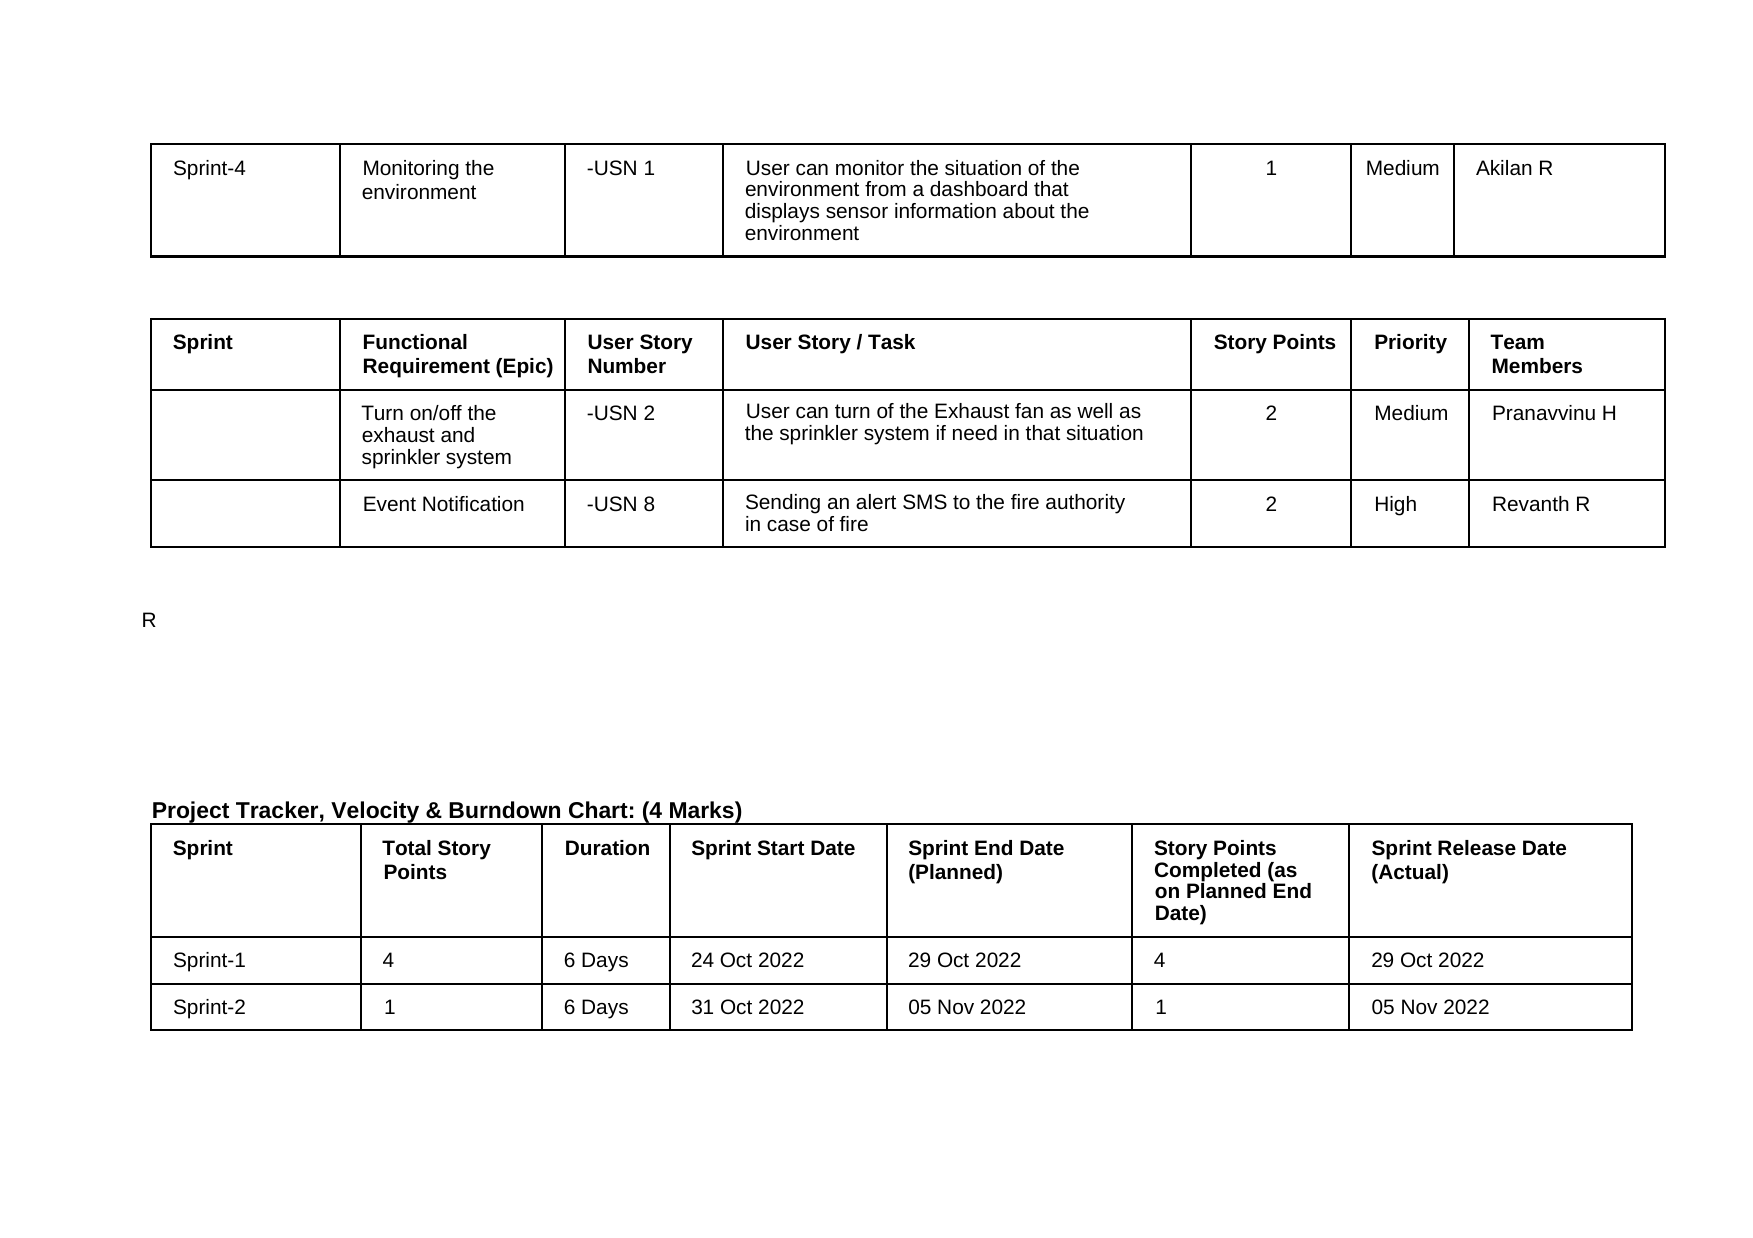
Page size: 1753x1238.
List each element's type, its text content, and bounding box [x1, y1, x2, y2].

table_cell Revanth R [1470, 481, 1664, 546]
table_header Sprint Start Date [671, 825, 886, 936]
table_header Priority [1352, 320, 1468, 389]
table_cell 31 Oct 2022 [671, 985, 886, 1029]
text R [141, 608, 1663, 632]
table_cell Sending an alert SMS to the fire authority in case of fire [724, 481, 1190, 546]
table_cell Monitoring the environment [341, 145, 564, 255]
table_header Sprint [152, 825, 360, 936]
table_cell High [1352, 481, 1468, 546]
table_header Total Story Points [362, 825, 541, 936]
table_header Sprint End Date (Planned) [888, 825, 1131, 936]
table_cell 1 [362, 985, 541, 1029]
text Project Tracker, Velocity & Burndown Chart: (4 Marks) [152, 797, 1663, 823]
table_header Sprint Release Date (Actual) [1350, 825, 1631, 936]
table_header Functional Requirement (Epic) [341, 320, 564, 389]
table_cell 4 [1133, 938, 1348, 982]
table_cell -USN 2 [566, 391, 722, 479]
table_cell Sprint-4 [152, 145, 339, 255]
table_cell 6 Days [543, 985, 669, 1029]
table_cell 05 Nov 2022 [1350, 985, 1631, 1029]
table_cell Medium [1352, 391, 1468, 479]
table_header User Story Number [566, 320, 722, 389]
table_cell Turn on/off the exhaust and sprinkler system [341, 391, 564, 479]
table_header Team Members [1470, 320, 1664, 389]
table_cell [152, 391, 339, 479]
table_cell -USN 1 [566, 145, 722, 255]
table_cell Event Notification [341, 481, 564, 546]
table_cell Pranavvinu H [1470, 391, 1664, 479]
table_cell Sprint-1 [152, 938, 360, 982]
table_cell 6 Days [543, 938, 669, 982]
table_header Story Points Completed (as on Planned End Date) [1133, 825, 1348, 936]
table_cell 2 [1192, 391, 1350, 479]
table_cell 1 [1133, 985, 1348, 1029]
table_cell 2 [1192, 481, 1350, 546]
table_cell 05 Nov 2022 [888, 985, 1131, 1029]
table_cell User can turn of the Exhaust fan as well as the sprinkler system if need in that situation [724, 391, 1190, 479]
table_header User Story / Task [724, 320, 1190, 389]
table_cell User can monitor the situation of the environment from a dashboard that displays sensor information about the environment [724, 145, 1190, 255]
table_cell 24 Oct 2022 [671, 938, 886, 982]
table_cell -USN 8 [566, 481, 722, 546]
table_cell 29 Oct 2022 [888, 938, 1131, 982]
table_cell 4 [362, 938, 541, 982]
table_header Story Points [1192, 320, 1350, 389]
table_header Sprint [152, 320, 339, 389]
table_cell Medium [1352, 145, 1453, 255]
table_cell 1 [1192, 145, 1350, 255]
table_cell Sprint-2 [152, 985, 360, 1029]
table_cell [152, 481, 339, 546]
table_cell Akilan R [1455, 145, 1664, 255]
table_header Duration [543, 825, 669, 936]
table_cell 29 Oct 2022 [1350, 938, 1631, 982]
